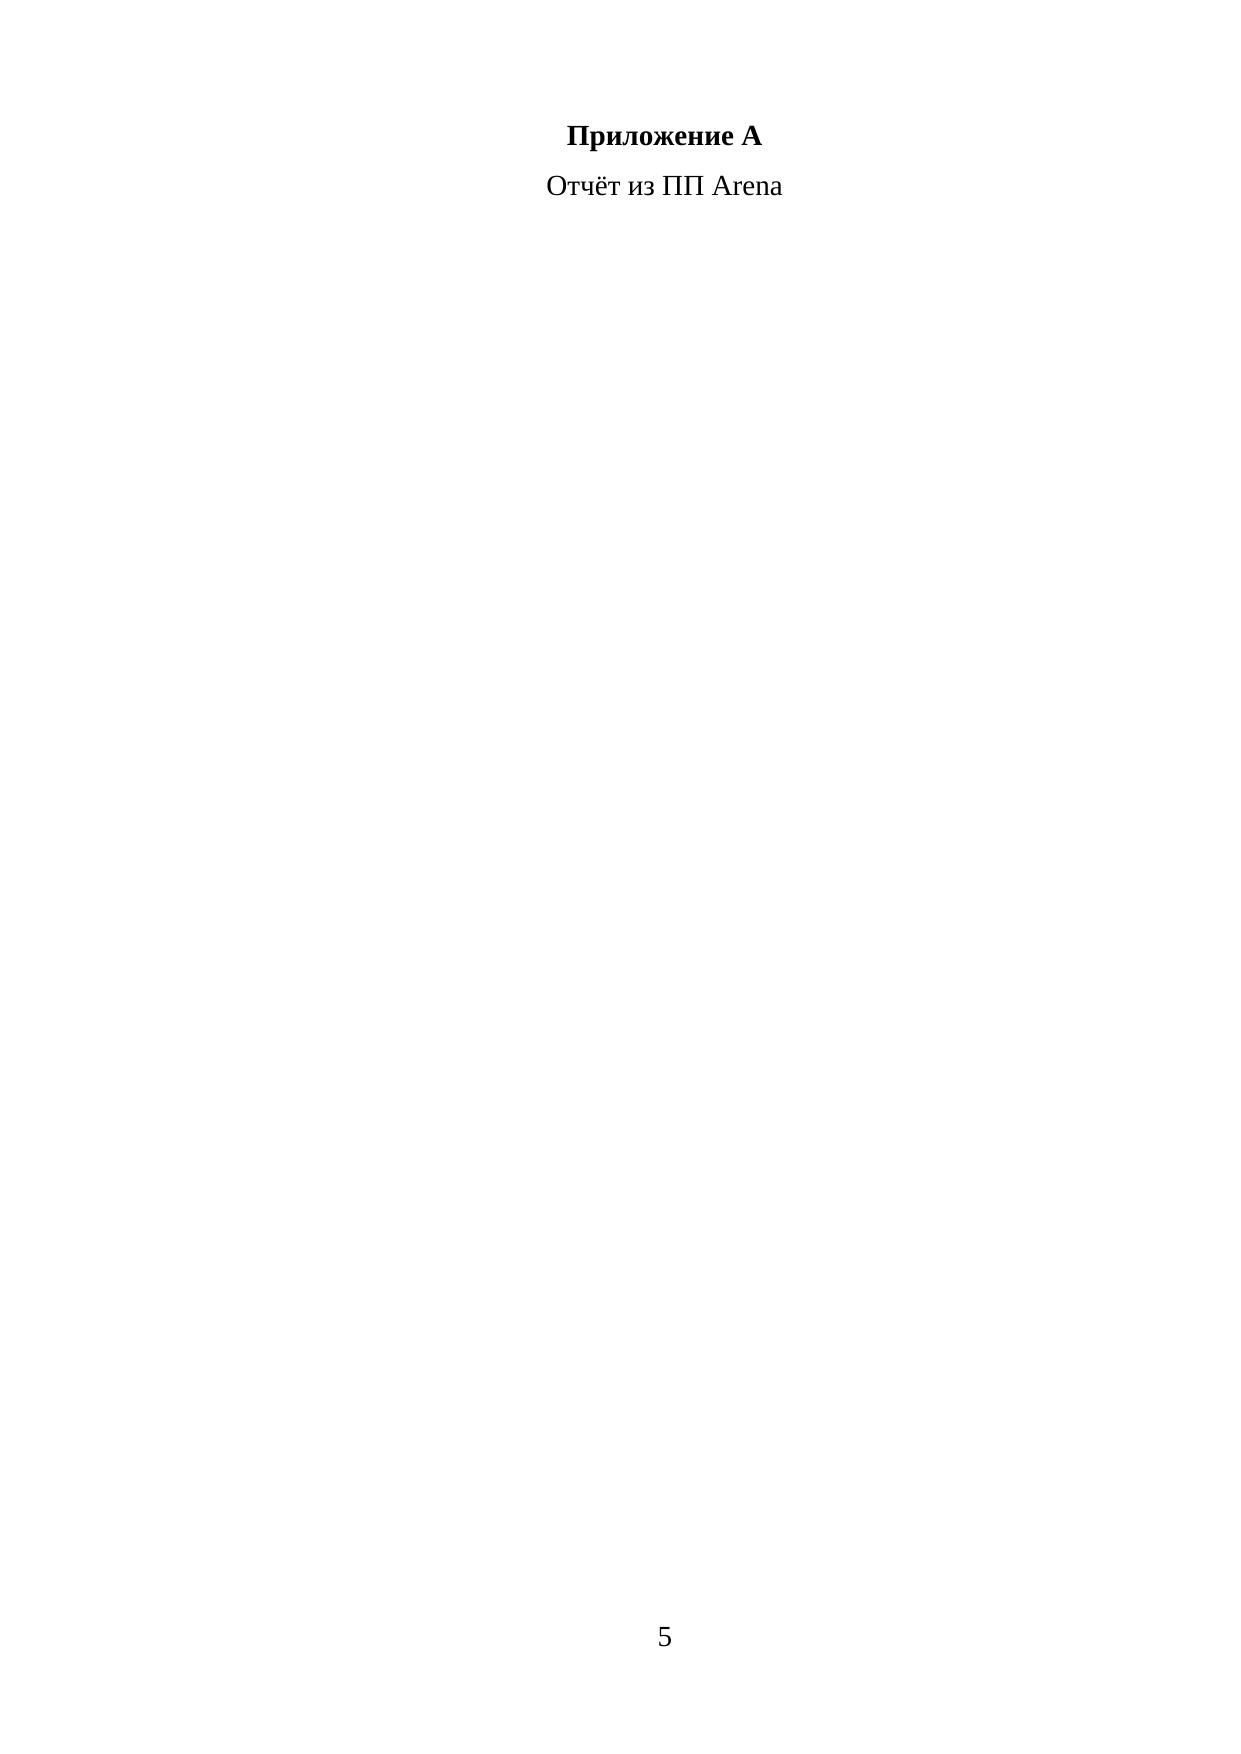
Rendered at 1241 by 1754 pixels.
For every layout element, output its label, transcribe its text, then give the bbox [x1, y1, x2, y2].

text Отчёт из ПП Arena [177, 168, 1152, 202]
text Приложение А [177, 118, 1152, 152]
